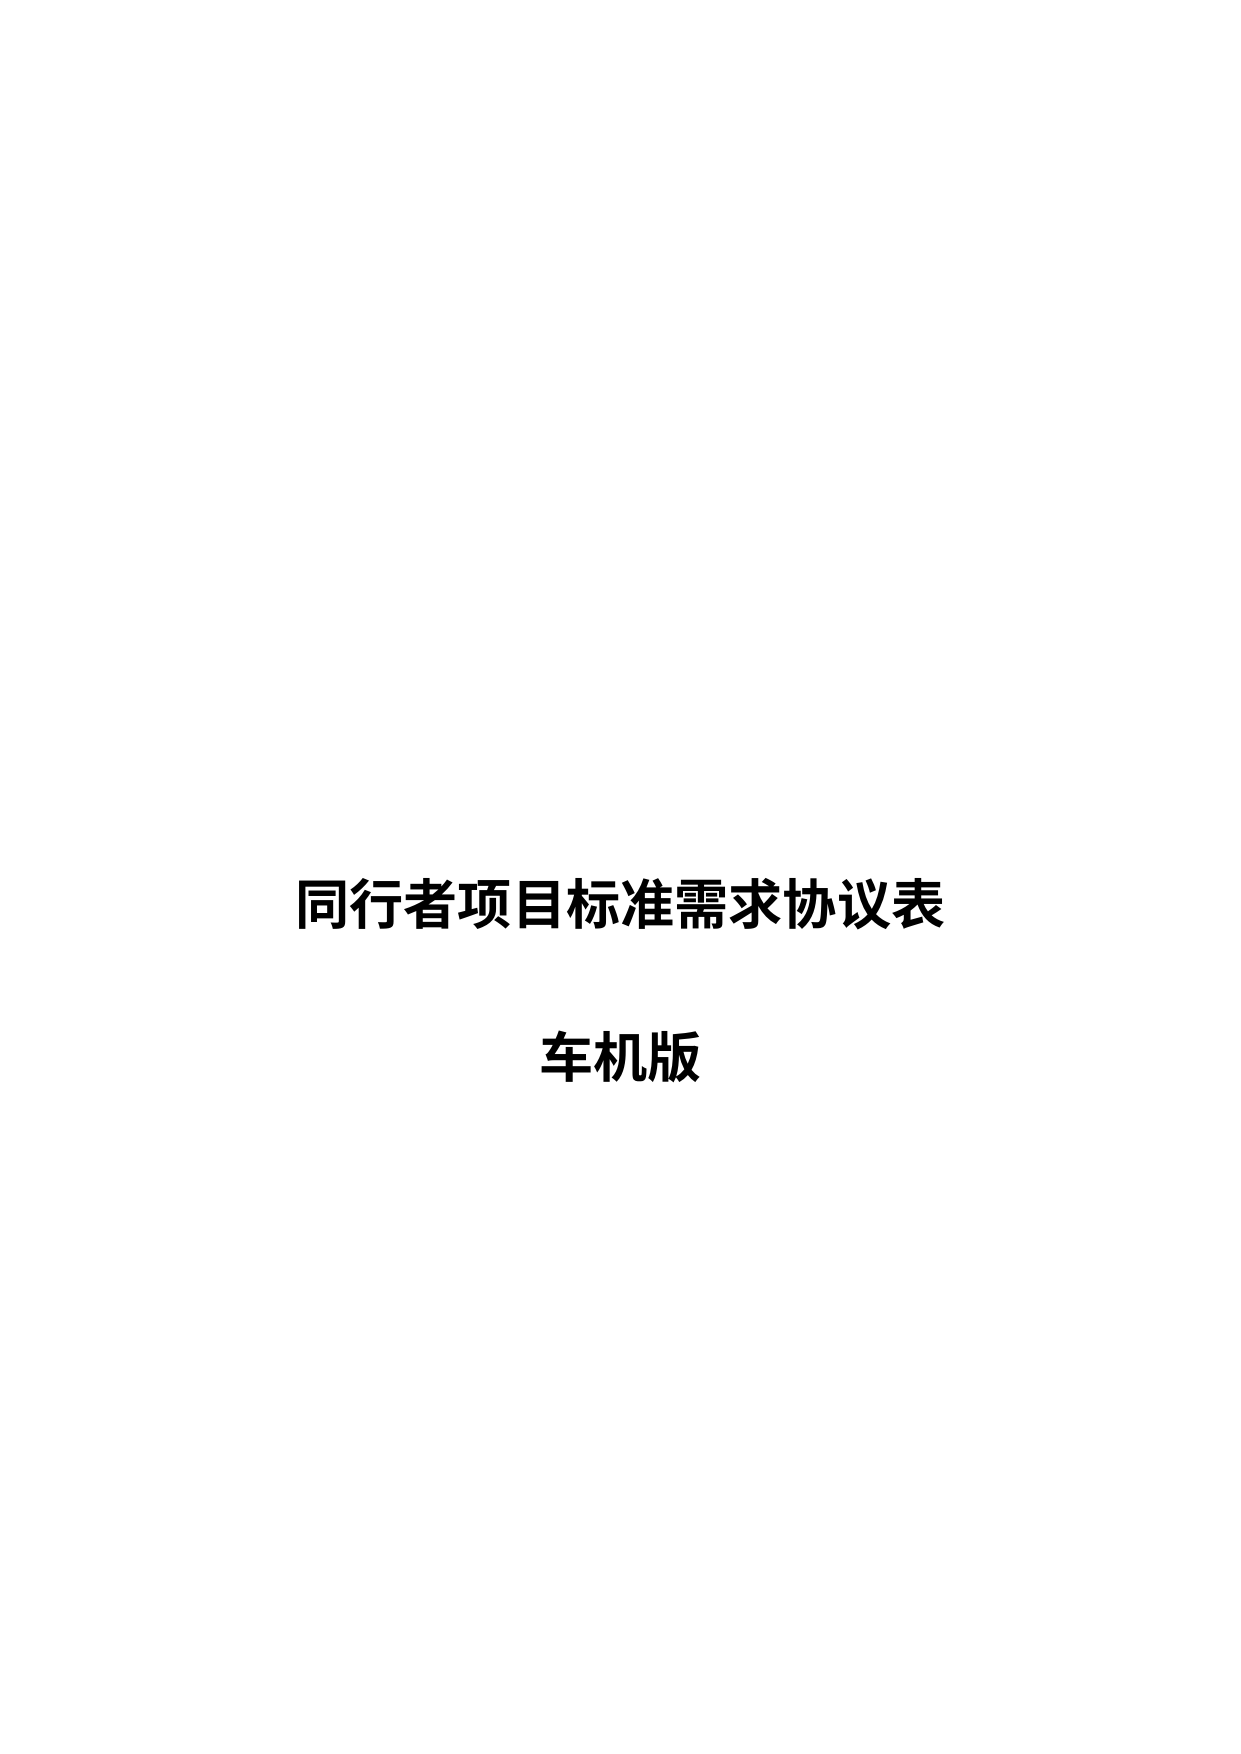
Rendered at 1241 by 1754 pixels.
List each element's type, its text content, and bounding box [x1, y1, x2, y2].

text 同行者项目标准需求协议表 [187, 852, 1053, 950]
text 车机版 [187, 1005, 1053, 1103]
